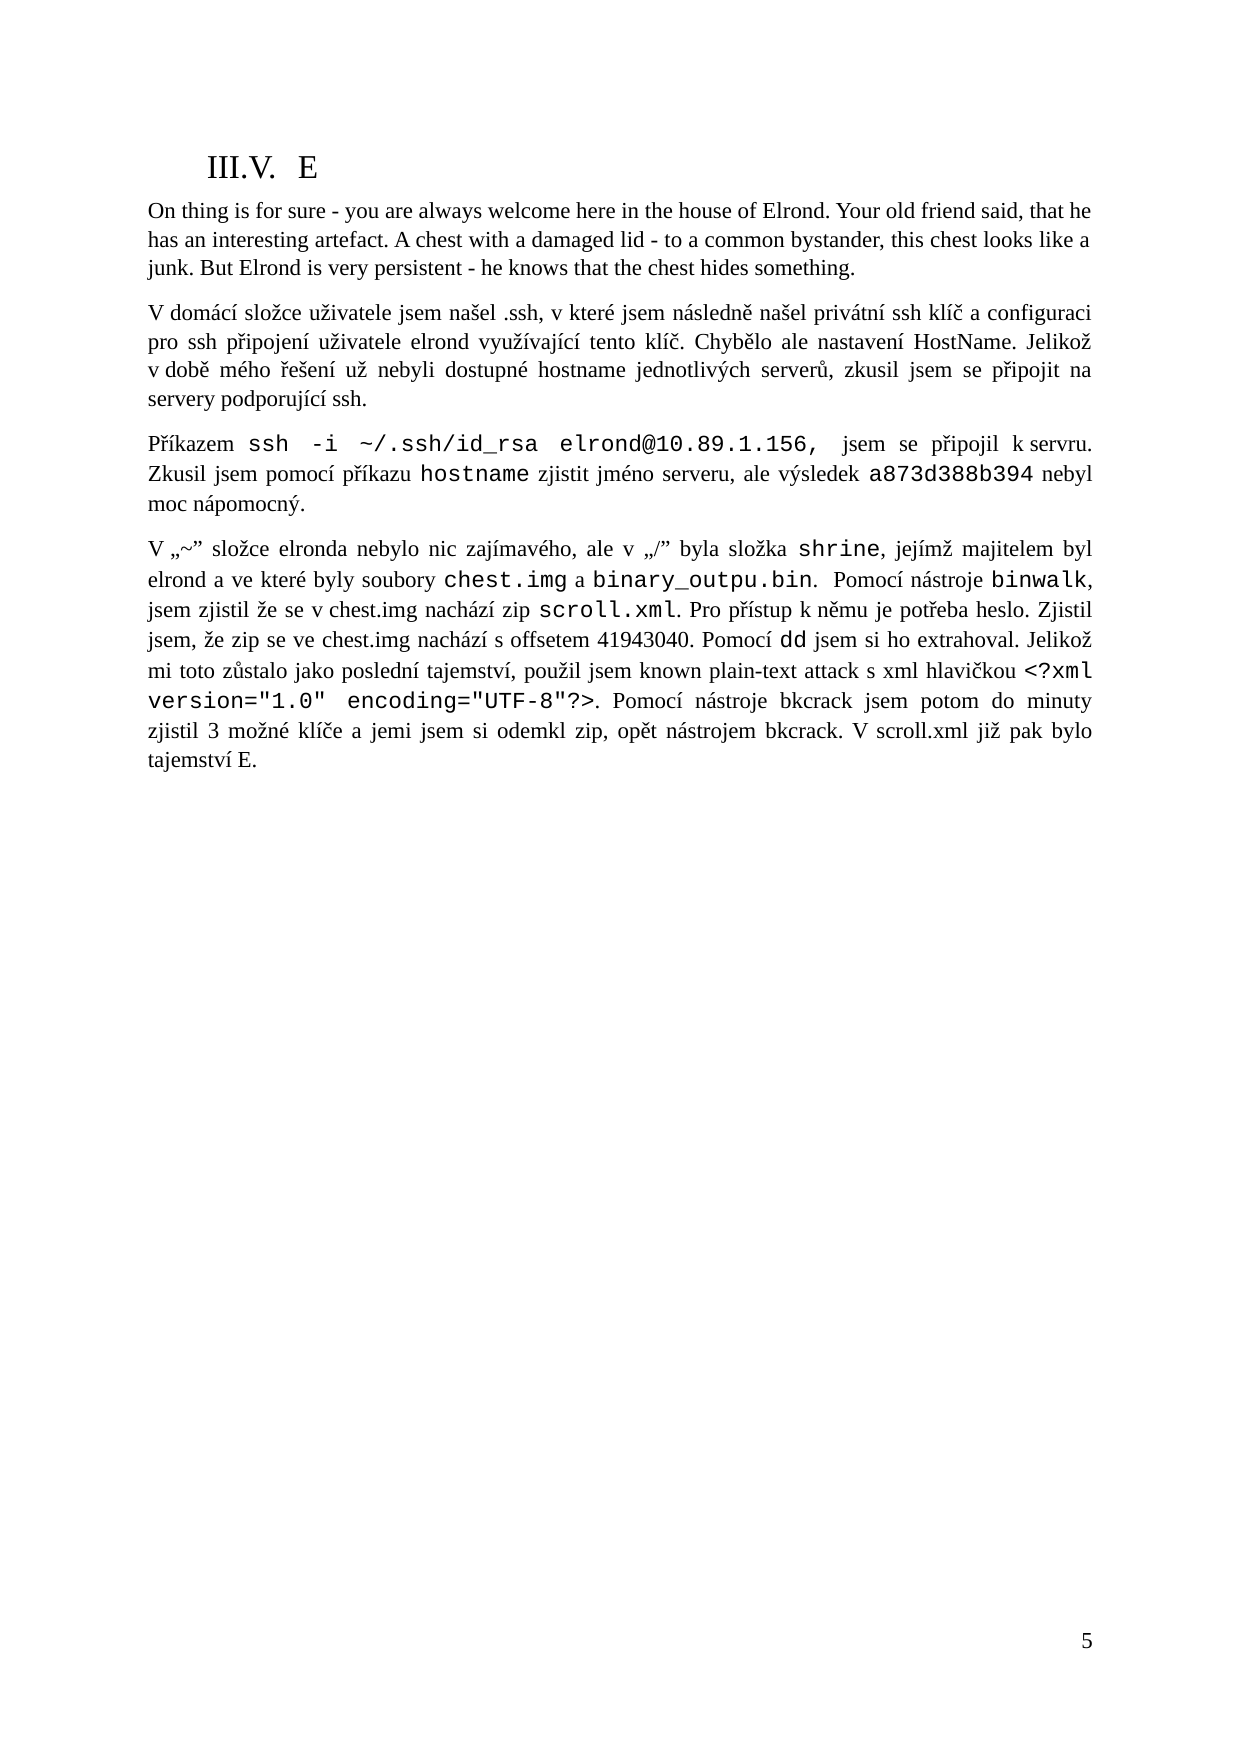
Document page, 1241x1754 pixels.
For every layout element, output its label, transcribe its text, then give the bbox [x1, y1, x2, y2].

text V „~” složce elronda nebylo nic zajímavého, ale v „/” byla složka shrine, jejímž majitelem byl elrond a ve které byly soubory chest.img a binary_outpu.bin. Pomocí nástroje binwalk, jsem zjistil že se v chest.img nachází zip scroll.xml. Pro přístup k němu je potřeba heslo. Zjistil jsem, že zip se ve chest.img nachází s offsetem 41943040. Pomocí dd jsem si ho extrahoval. Jelikož mi toto zůstalo jako poslední tajemství, použil jsem known plain-text attack s xml hlavičkou <?xml version="1.0" encoding="UTF-8"?>. Pomocí nástroje bkcrack jsem potom do minuty zjistil 3 možné klíče a jemi jsem si odemkl zip, opět nástrojem bkcrack. V scroll.xml již pak bylo tajemství E. [148, 535, 1093, 772]
text Příkazem ssh -i ~/.ssh/id_rsa elrond@10.89.1.156, jsem se připojil k servru. Zkusil jsem pomocí příkazu hostname zjistit jméno serveru, ale výsledek a873d388b394 nebyl moc nápomocný. [148, 430, 1093, 517]
text V domácí složce uživatele jsem našel .ssh, v které jsem následně našel privátní ssh klíč a configuraci pro ssh připojení uživatele elrond využívající tento klíč. Chybělo ale nastavení HostName. Jelikož v době mého řešení už nebyli dostupné hostname jednotlivých serverů, zkusil jsem se připojit na servery podporující ssh. [148, 299, 1093, 411]
text On thing is for sure - you are always welcome here in the house of Elrond. Your old friend said, that he has an interesting artefact. A chest with a damaged lid - to a common bystander, this chest looks like a junk. But Elrond is very persistent - he knows that the chest hides something. [148, 197, 1093, 281]
subtitle E [207, 148, 1093, 186]
